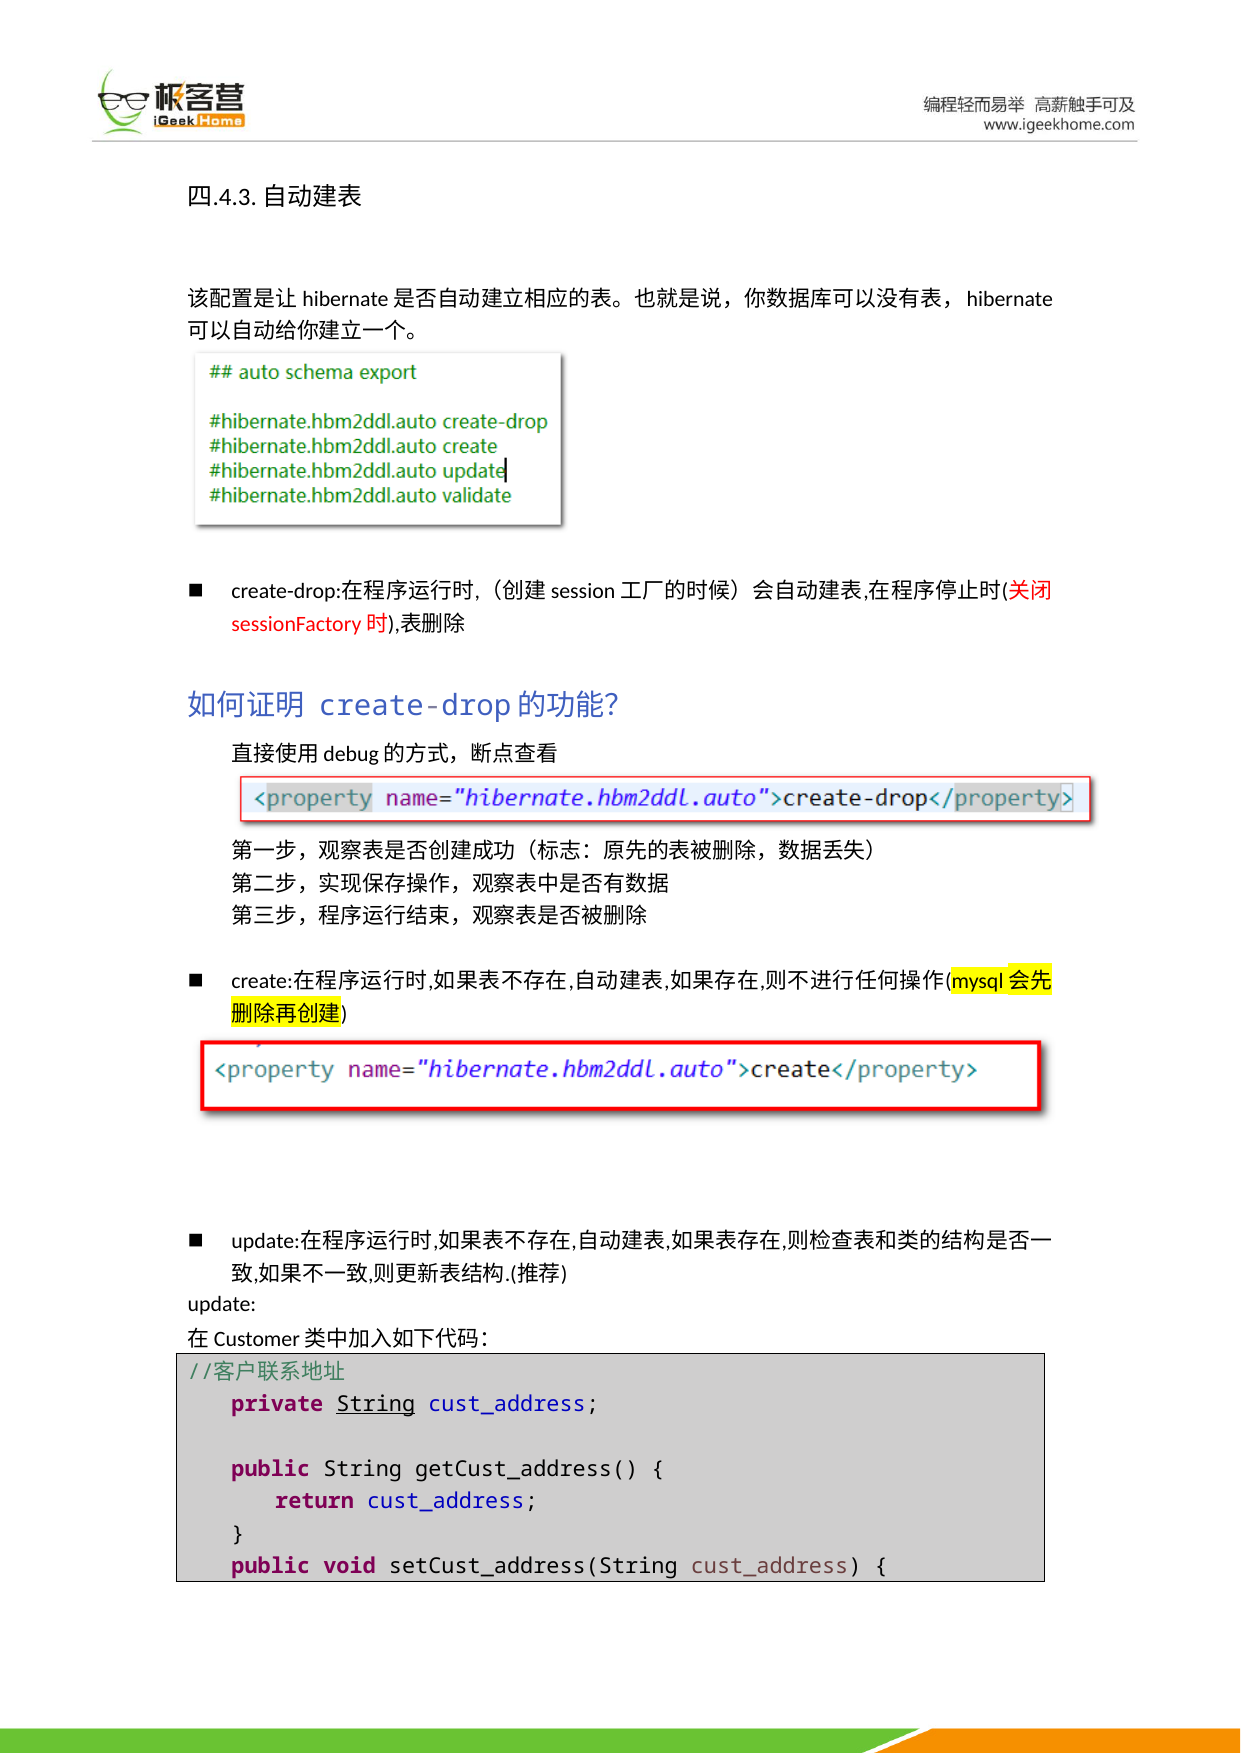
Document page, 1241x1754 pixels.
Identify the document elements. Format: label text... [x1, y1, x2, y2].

picture [231, 767, 1100, 831]
picture [0, 1690, 1241, 1753]
picture [187, 1027, 1056, 1126]
list create:在程序运行时,如果表不存在,自动建表,如果存在,则不进行任何操作(mysql会先删除再创建) [187, 963, 1053, 1027]
picture [0, 0, 1241, 149]
text 该配置是让hibernate是否自动建立相应的表。也就是说，你数据库可以没有表，hibernate可以自动给你建立一个。 [187, 280, 1053, 345]
text 直接使用debug的方式，断点查看 [187, 735, 1053, 768]
subtitle 自动建表 [187, 162, 1053, 227]
list 如何证明 create-drop的功能？ [187, 670, 1053, 735]
text 第二步，实现保存操作，观察表中是否有数据 [187, 865, 1053, 898]
text 在Customer类中加入如下代码： [187, 1320, 1053, 1353]
list create-drop:在程序运行时,（创建session工厂的时候）会自动建表,在程序停止时(关闭sessionFactory时),表删除 [187, 573, 1053, 638]
text update: [187, 1288, 1053, 1320]
text 第三步，程序运行结束，观察表是否被删除 [187, 898, 1053, 930]
text 第一步，观察表是否创建成功（标志：原先的表被删除，数据丢失） [187, 833, 1053, 865]
list update:在程序运行时,如果表不存在,自动建表,如果表存在,则检查表和类的结构是否一致,如果不一致,则更新表结构.(推荐) [187, 1223, 1053, 1288]
picture [187, 345, 569, 533]
